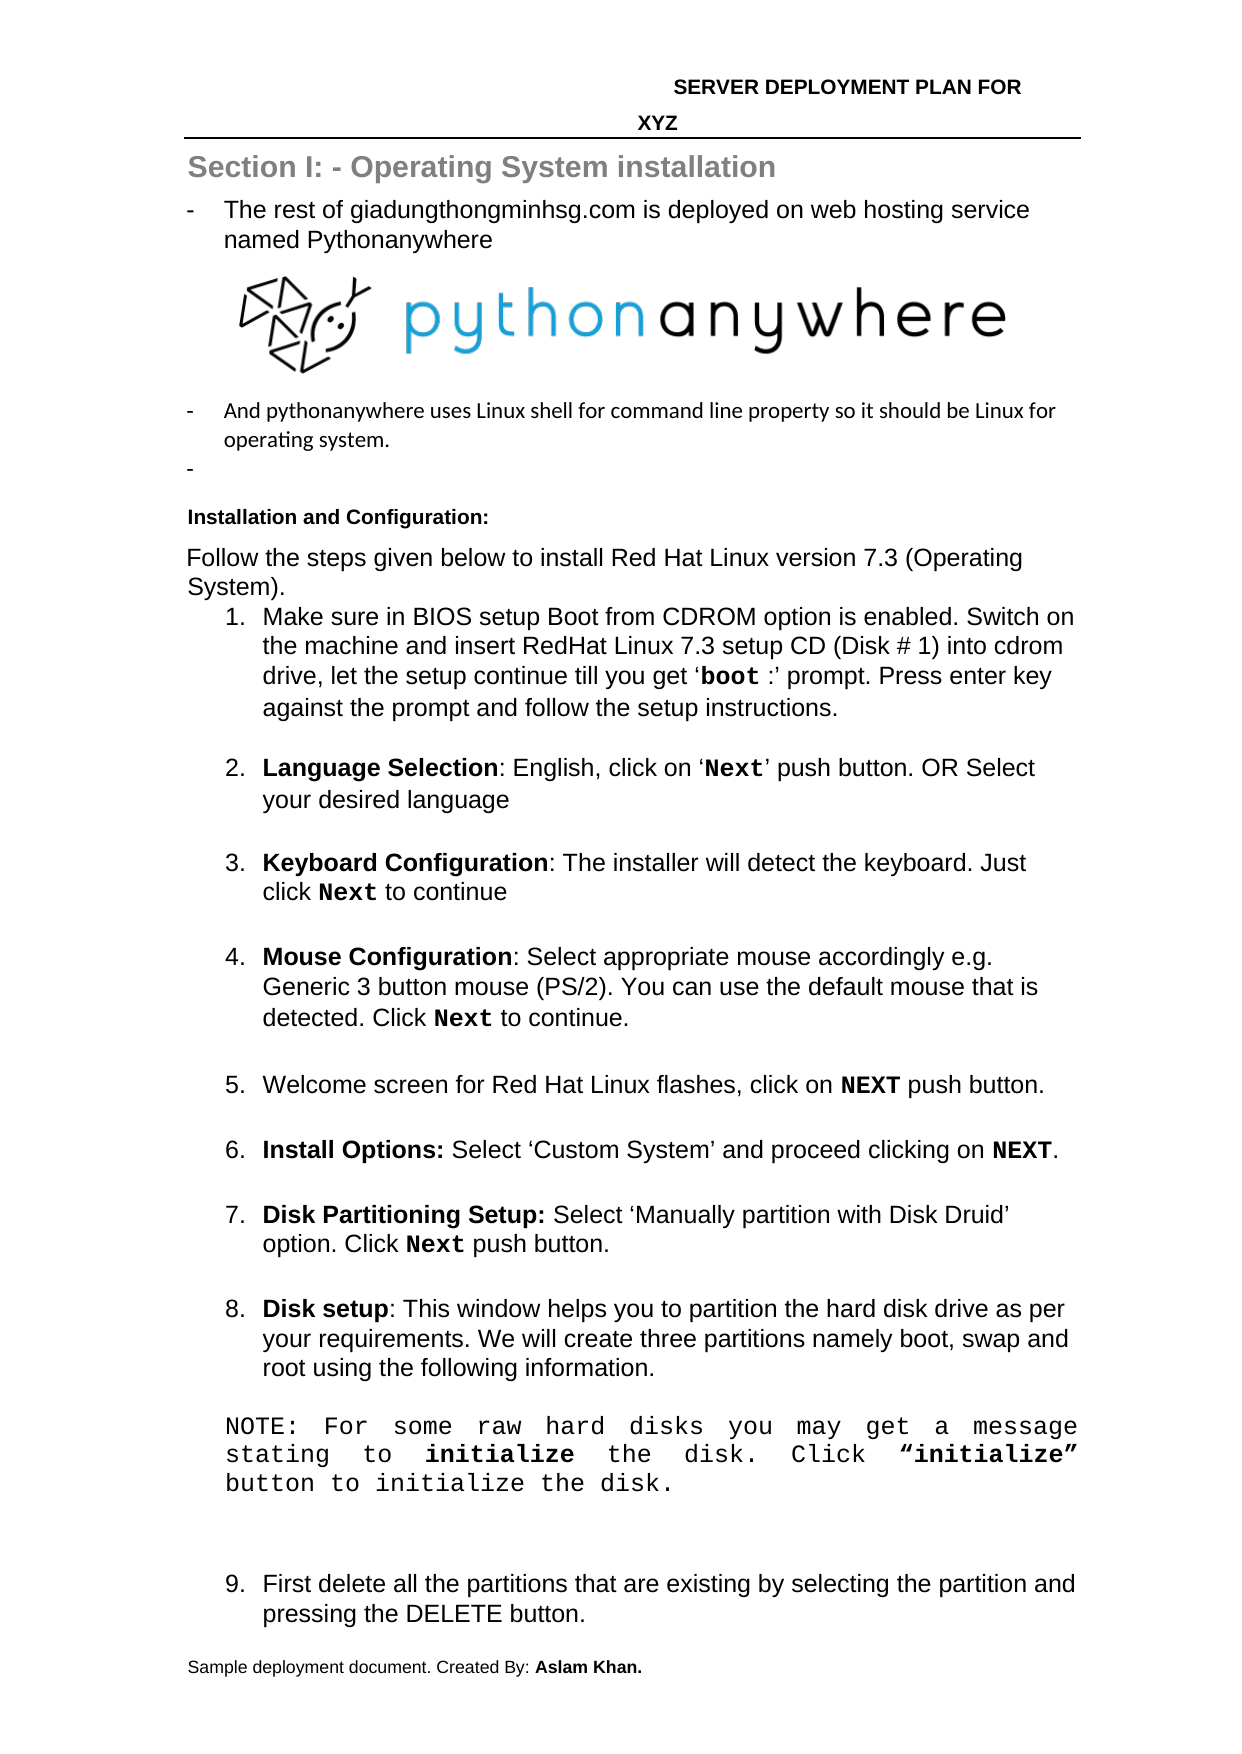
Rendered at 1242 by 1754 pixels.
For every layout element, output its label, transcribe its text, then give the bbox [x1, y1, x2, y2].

text Follow the steps given below to install Red Hat Linux version 7.3 (Operating System). [186, 543, 1078, 601]
list Keyboard Configuration: The installer will detect the keyboard. Just click Next to continue [225, 848, 1078, 908]
list Disk Partitioning Setup: Select ‘Manually partition with Disk Druid’ option. Click Next push button. [225, 1200, 1078, 1260]
list Mouse Configuration: Select appropriate mouse accordingly e.g. Generic 3 button mouse (PS/2). You can use the default mouse that is detected. Click Next to continue. [225, 942, 1078, 1033]
list Make sure in BIOS setup Boot from CDROM option is enabled. Switch on the machine and insert RedHat Linux 7.3 setup CD (Disk # 1) into cdrom drive, let the setup continue till you get ‘boot :’ prompt. Press enter key against the prompt and follow the setup instructions. [225, 602, 1078, 721]
list Install Options: Select ‘Custom System’ and proceed clicking on NEXT. [225, 1135, 1078, 1166]
list First delete all the partitions that are existing by selecting the partition and pressing the DELETE button. [225, 1569, 1078, 1627]
subtitle Installation and Configuration: [187, 504, 1078, 528]
subtitle Section I: - Operating System installation [187, 149, 1078, 184]
list Disk setup: This window helps you to partition the hard disk drive as per your requirements. We will create three partitions namely boot, swap and root using the following information. [225, 1294, 1078, 1382]
list Welcome screen for Red Hat Linux flashes, click on NEXT push button. [225, 1070, 1078, 1101]
picture [239, 276, 1006, 374]
list And pythonanywhere uses Linux shell for command line property so it should be Linux for operating system. [186, 396, 1059, 453]
list Language Selection: English, click on ‘Next’ push button. OR Select your desired language [225, 753, 1078, 814]
list The rest of giadungthongminhsg.com is deployed on web hosting service named Pythonanywhere [186, 195, 1059, 253]
text NOTE: For some raw hard disks you may get a message stating to initialize the disk. Click “initialize” button to initialize the disk. [225, 1413, 1078, 1499]
